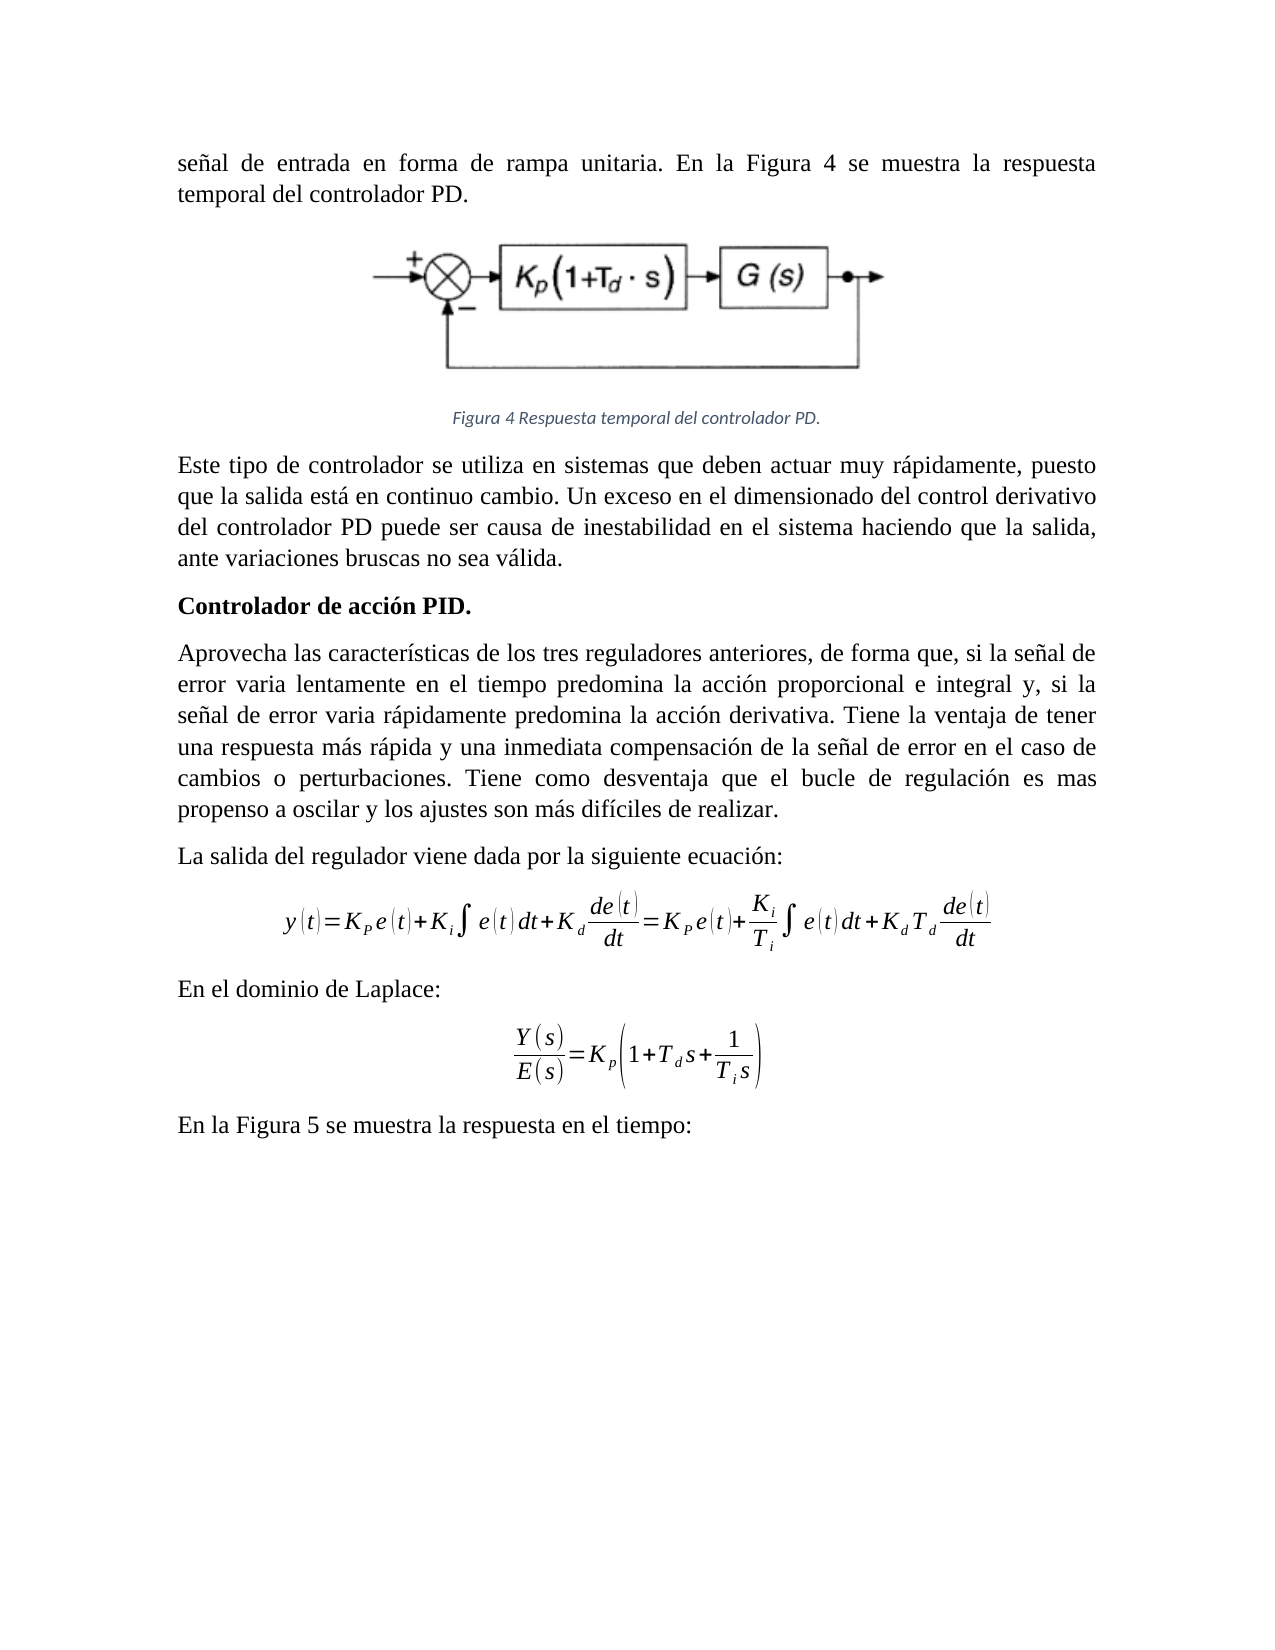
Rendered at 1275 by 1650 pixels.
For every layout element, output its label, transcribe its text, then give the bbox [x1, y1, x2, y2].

text En el dominio de Laplace: [177, 974, 1098, 1003]
text Aprovecha las características de los tres reguladores anteriores, de forma que, si la señal de error varia lentamente en el tiempo predomina la acción proporcional e integral y, si la señal de error varia rápidamente predomina la acción derivativa. Tiene la ventaja de tener una respuesta más rápida y una inmediata compensación de la señal de error en el caso de cambios o perturbaciones. Tiene como desventaja que el bucle de regulación es mas propenso a oscilar y los ajustes son más difíciles de realizar. [177, 638, 1098, 822]
text Este tipo de controlador se utiliza en sistemas que deben actuar muy rápidamente, puesto que la salida está en continuo cambio. Un exceso en el dimensionado del control derivativo del controlador PD puede ser causa de inestabilidad en el sistema haciendo que la salida, ante variaciones bruscas no sea válida. [177, 450, 1098, 572]
picture [346, 226, 929, 388]
text Controlador de acción PID. [177, 591, 1098, 619]
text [177, 148, 1098, 207]
text La salida del regulador viene dada por la siguiente ecuación: [177, 841, 1098, 870]
text En la Figura 5 se muestra la respuesta en el tiempo: [177, 1110, 1098, 1139]
